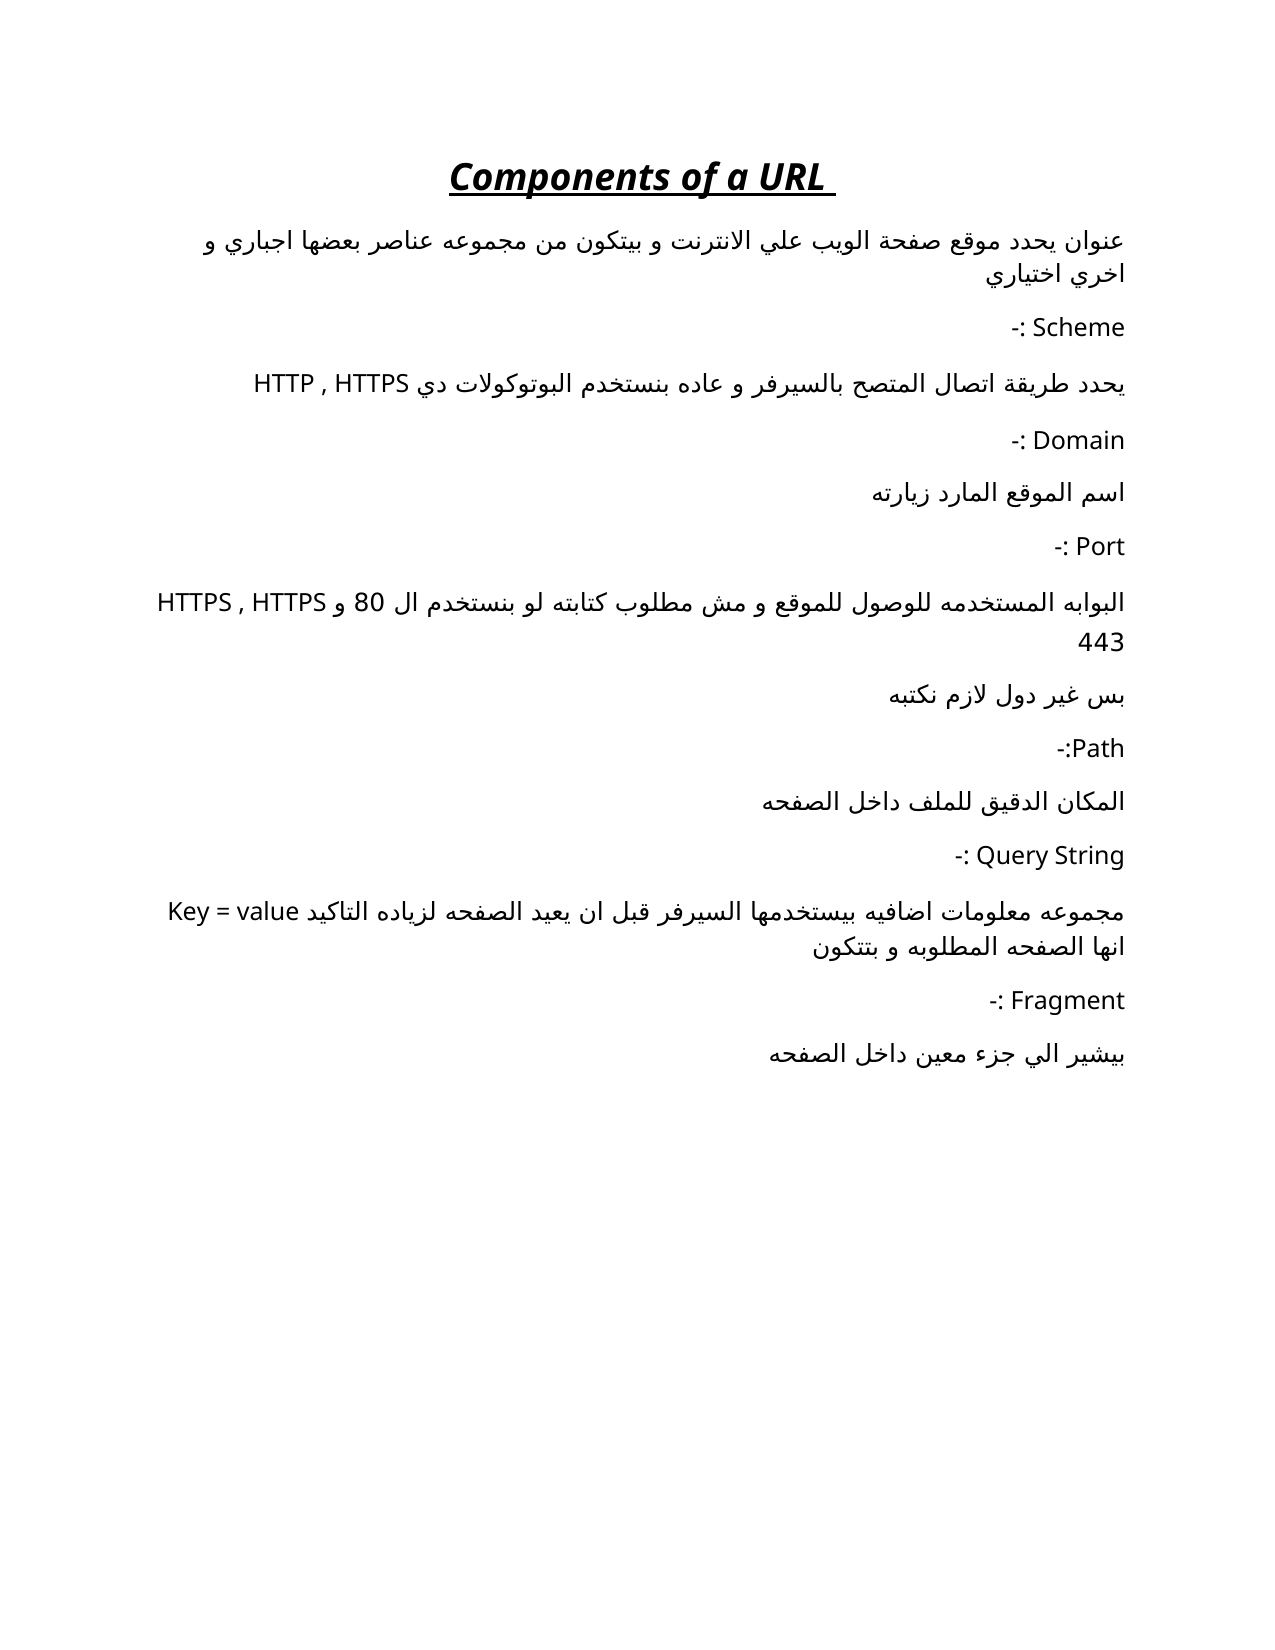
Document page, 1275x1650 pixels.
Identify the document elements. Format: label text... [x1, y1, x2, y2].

text HTTP , HTTPS يحدد طريقة اتصال المتصح بالسيرفر و عاده بنستخدم البوتوكولات دي [150, 366, 1125, 400]
text -: Query String [150, 838, 1125, 872]
text بيشير الي جزء معين داخل الصفحه [150, 1039, 1125, 1068]
text Key = value مجموعه معلومات اضافيه بيستخدمها السيرفر قبل ان يعيد الصفحه لزياده التاكيد انها الصفحه المطلوبه و بتتكون [150, 894, 1125, 962]
text Components of a URL [150, 150, 1125, 201]
text عنوان يحدد موقع صفحة الويب علي الانترنت و بيتكون من مجموعه عناصر بعضها اجباري و اخري اختياري [150, 226, 1125, 289]
text -:Path [150, 731, 1125, 765]
text HTTPS , HTTPS البوابه المستخدمه للوصول للموقع و مش مطلوب كتابته لو بنستخدم ال 80 و 443 [150, 585, 1125, 658]
text -: Scheme [150, 310, 1125, 344]
text -: Fragment [150, 983, 1125, 1017]
text -: Domain [150, 422, 1125, 456]
text المكان الدقيق للملف داخل الصفحه [150, 787, 1125, 816]
text بس غير دول لازم نكتبه [150, 681, 1125, 710]
text اسم الموقع المارد زيارته [150, 478, 1125, 508]
text -: Port [150, 529, 1125, 563]
